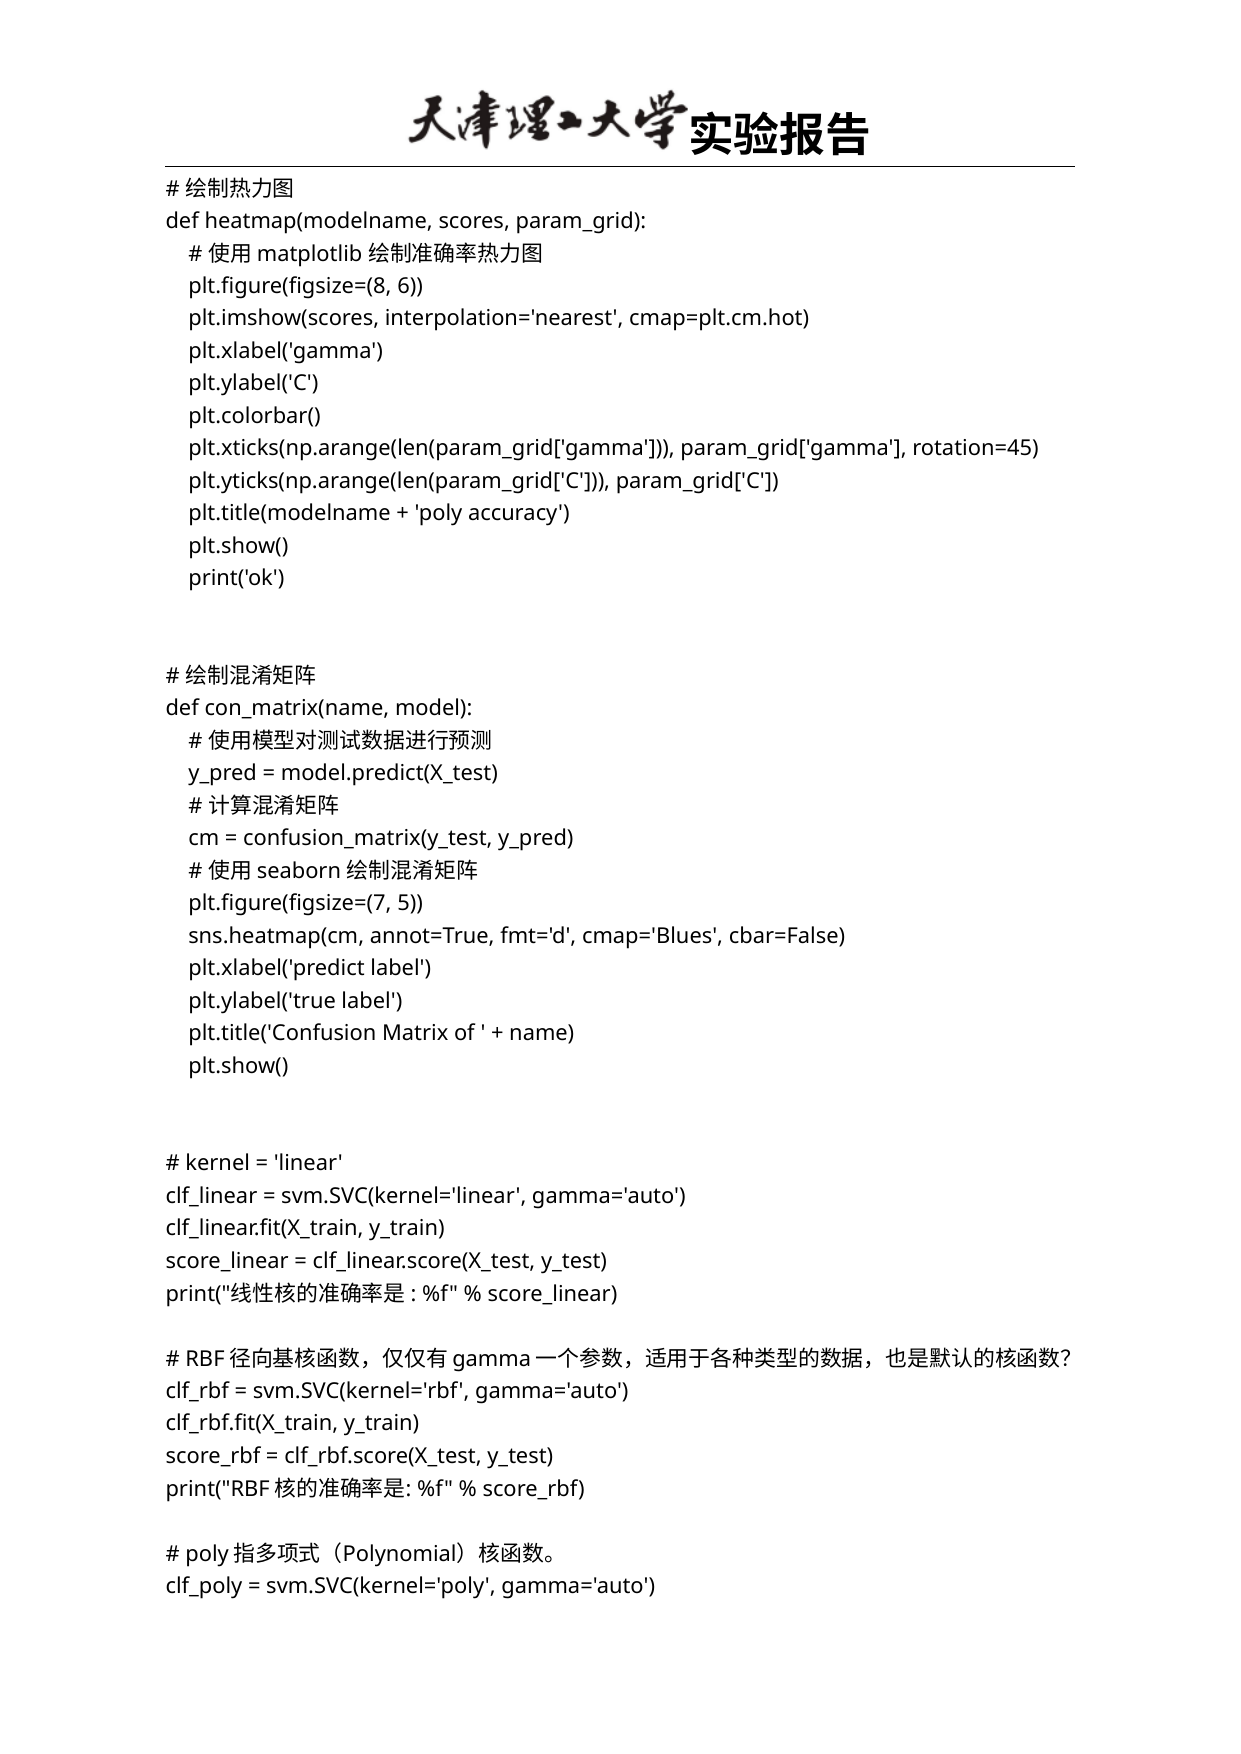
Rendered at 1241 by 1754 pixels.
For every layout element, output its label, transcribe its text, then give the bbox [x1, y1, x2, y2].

text # 计算混淆矩阵 [165, 788, 1075, 821]
text plt.show() [165, 1048, 1075, 1081]
text clf_linear = svm.SVC(kernel='linear', gamma='auto') [165, 1178, 1075, 1211]
text cm = confusion_matrix(y_test, y_pred) [165, 821, 1075, 853]
text print("线性核的准确率是 : %f" % score_linear) [165, 1276, 1075, 1308]
text # RBF径向基核函数，仅仅有gamma一个参数，适用于各种类型的数据，也是默认的核函数？ [165, 1341, 1075, 1373]
text plt.show() [165, 528, 1075, 561]
text plt.figure(figsize=(7, 5)) [165, 886, 1075, 918]
text # 使用 matplotlib 绘制准确率热力图 [165, 236, 1075, 268]
text plt.title(modelname + 'poly accuracy') [165, 496, 1075, 528]
text plt.figure(figsize=(8, 6)) [165, 268, 1075, 301]
text score_linear = clf_linear.score(X_test, y_test) [165, 1243, 1075, 1276]
text print('ok') [165, 561, 1075, 593]
text clf_rbf = svm.SVC(kernel='rbf', gamma='auto') [165, 1373, 1075, 1406]
text plt.xlabel('predict label') [165, 951, 1075, 983]
text plt.title('Confusion Matrix of ' + name) [165, 1016, 1075, 1048]
text # 使用模型对测试数据进行预测 [165, 723, 1075, 756]
text # poly指多项式（Polynomial）核函数。 [165, 1536, 1075, 1568]
text plt.xlabel('gamma') [165, 333, 1075, 366]
text # 使用 seaborn 绘制混淆矩阵 [165, 853, 1075, 886]
text plt.imshow(scores, interpolation='nearest', cmap=plt.cm.hot) [165, 301, 1075, 333]
text print("RBF核的准确率是: %f" % score_rbf) [165, 1471, 1075, 1503]
text clf_linear.fit(X_train, y_train) [165, 1211, 1075, 1243]
text y_pred = model.predict(X_test) [165, 756, 1075, 788]
text plt.yticks(np.arange(len(param_grid['C'])), param_grid['C']) [165, 463, 1075, 496]
text # 绘制热力图 [165, 171, 1075, 203]
text plt.xticks(np.arange(len(param_grid['gamma'])), param_grid['gamma'], rotation=45) [165, 431, 1075, 463]
text def heatmap(modelname, scores, param_grid): [165, 203, 1075, 236]
text score_rbf = clf_rbf.score(X_test, y_test) [165, 1438, 1075, 1471]
text sns.heatmap(cm, annot=True, fmt='d', cmap='Blues', cbar=False) [165, 918, 1075, 951]
text def con_matrix(name, model): [165, 691, 1075, 723]
text clf_poly = svm.SVC(kernel='poly', gamma='auto') [165, 1568, 1075, 1601]
text plt.ylabel('true label') [165, 983, 1075, 1016]
text # 绘制混淆矩阵 [165, 658, 1075, 691]
text plt.ylabel('C') [165, 366, 1075, 398]
text plt.colorbar() [165, 398, 1075, 431]
text clf_rbf.fit(X_train, y_train) [165, 1406, 1075, 1438]
text # kernel = 'linear' [165, 1146, 1075, 1178]
